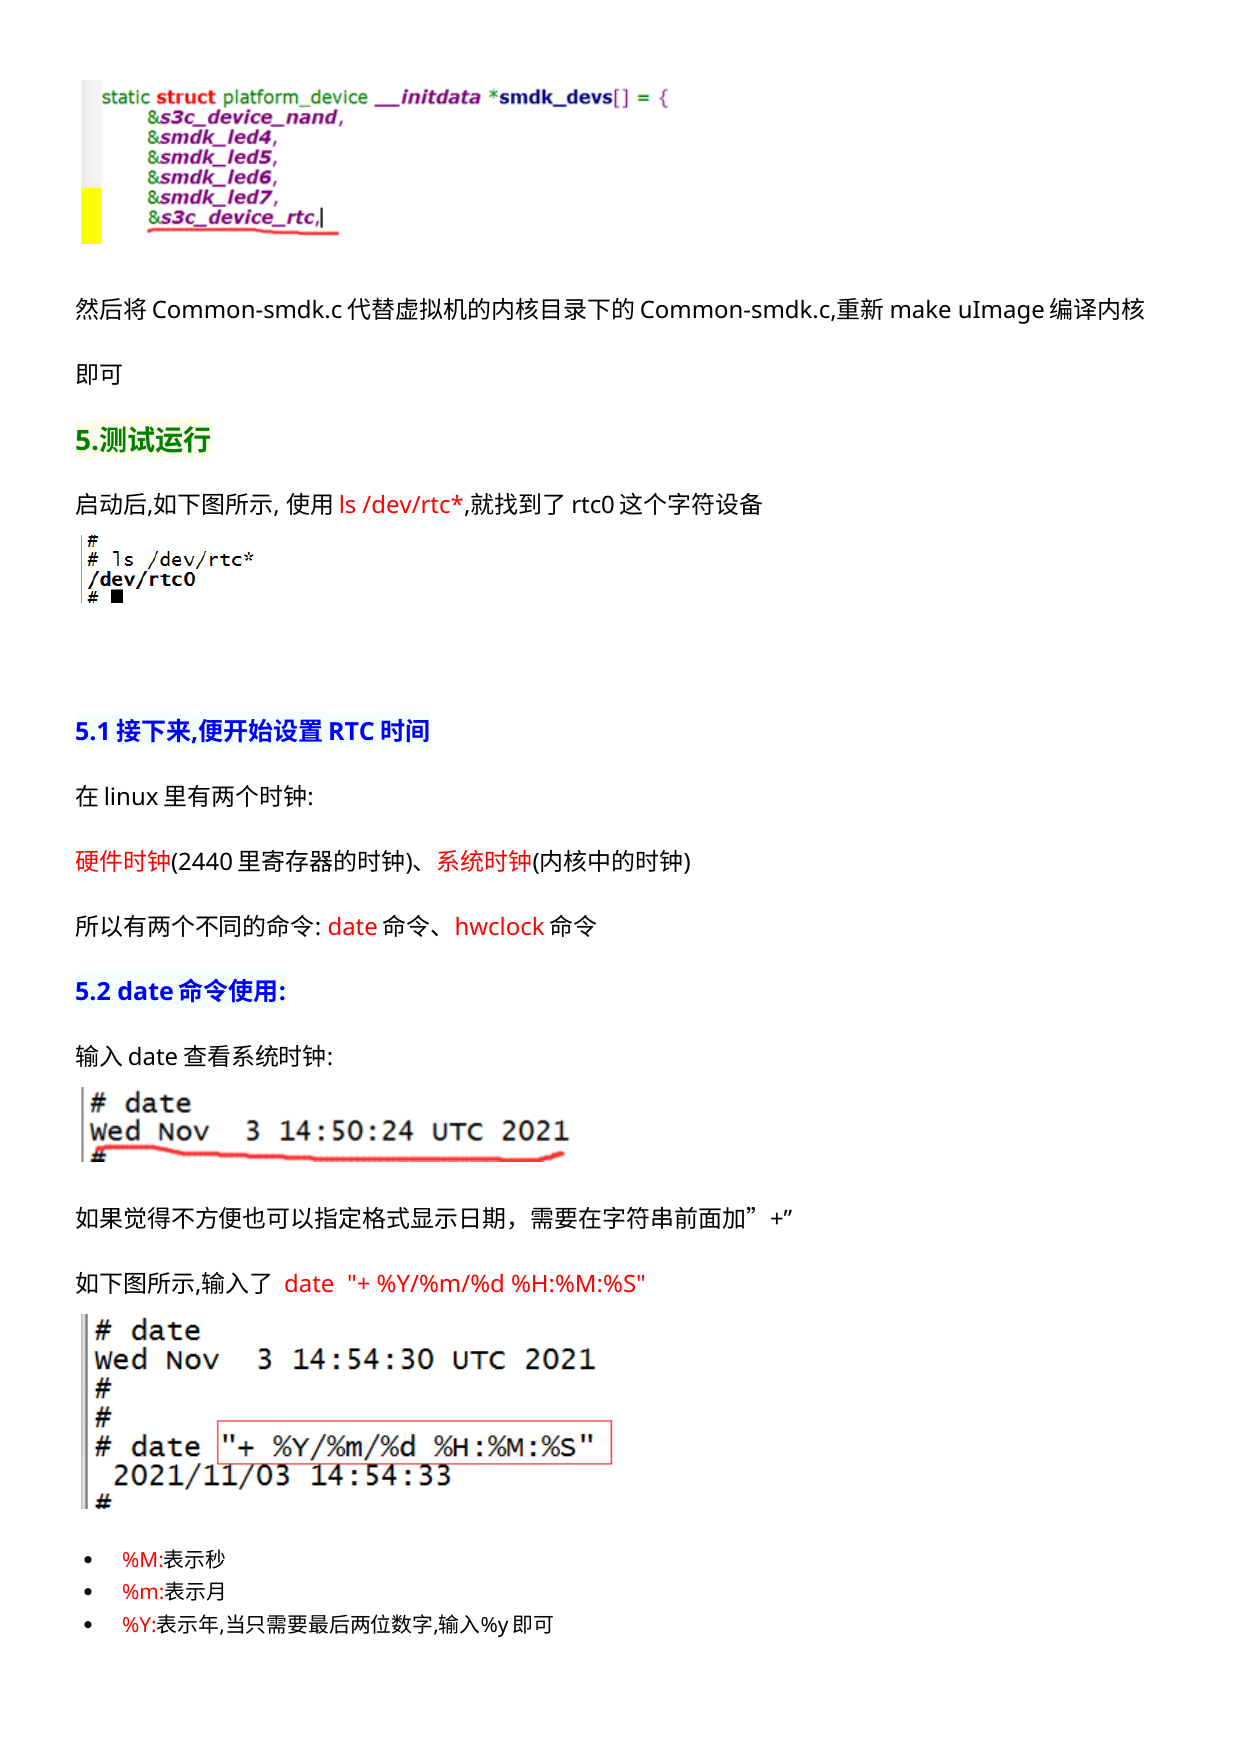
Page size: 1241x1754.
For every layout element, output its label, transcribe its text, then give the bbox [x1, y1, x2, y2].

picture [81, 1087, 738, 1162]
text 所以有两个不同的命令: date命令、hwclock命令 [75, 892, 1165, 957]
text 硬件时钟(2440里寄存器的时钟)、系统时钟(内核中的时钟) [75, 827, 1165, 892]
text 在linux里有两个时钟: [75, 762, 1165, 827]
text 启动后,如下图所示, 使用ls /dev/rtc*,就找到了rtc0这个字符设备 [75, 471, 1165, 536]
text 5.2 date命令使用: [75, 957, 1165, 1022]
list %Y:表示年,当只需要最后两位数字,输入%y即可 [84, 1607, 1165, 1639]
picture [81, 535, 316, 603]
text 5.1接下来,便开始设置RTC时间 [75, 697, 1165, 762]
list %m:表示月 [84, 1574, 1165, 1607]
text 然后将Common-smdk.c代替虚拟机的内核目录下的Common-smdk.c,重新make uImage编译内核即可 [75, 276, 1165, 406]
text 如果觉得不方便也可以指定格式显示日期，需要在字符串前面加”+” [75, 1184, 1165, 1249]
list %M:表示秒 [84, 1542, 1165, 1574]
picture [81, 1314, 805, 1509]
text 输入date查看系统时钟: [75, 1022, 1165, 1087]
text 如下图所示,输入了 date "+ %Y/%m/%d %H:%M:%S" [75, 1249, 1165, 1314]
text 5.测试运行 [75, 406, 1165, 471]
picture [81, 80, 758, 244]
